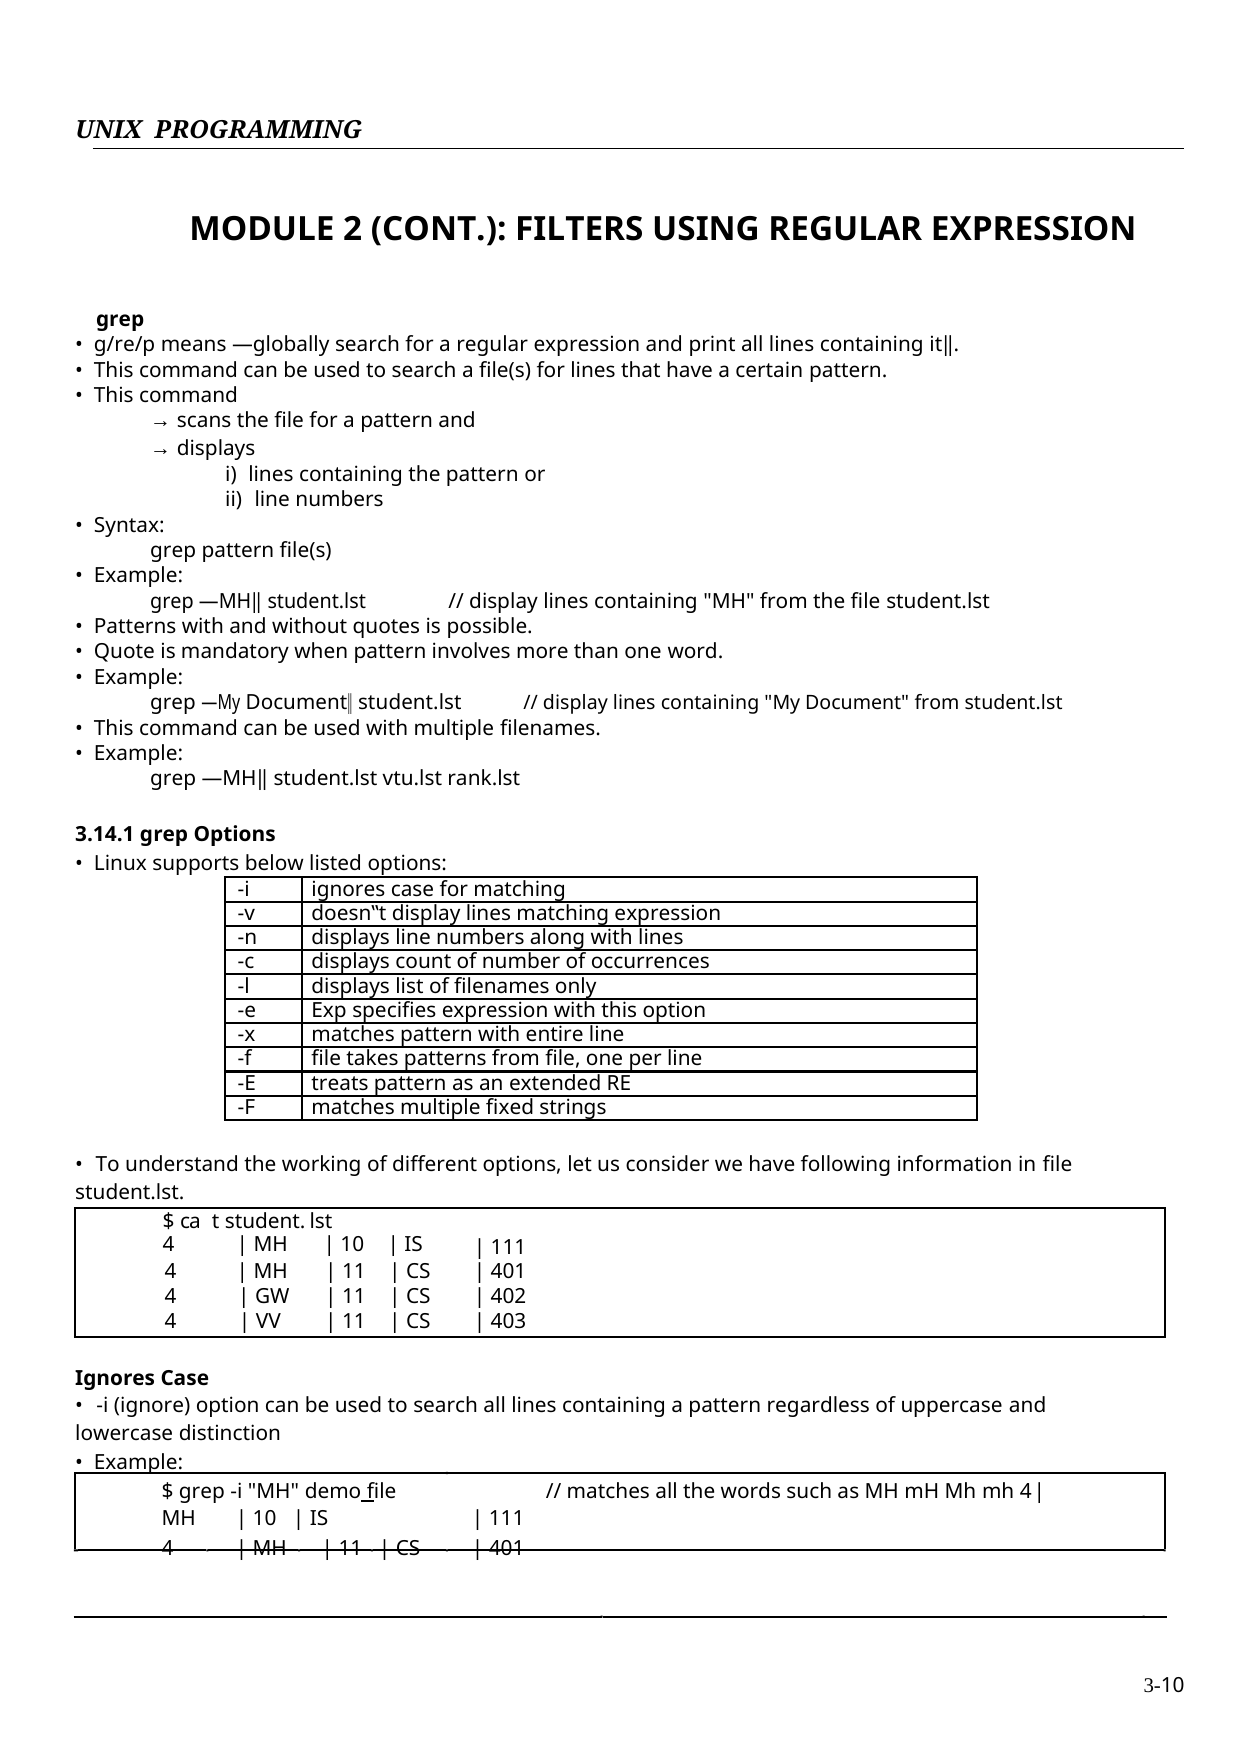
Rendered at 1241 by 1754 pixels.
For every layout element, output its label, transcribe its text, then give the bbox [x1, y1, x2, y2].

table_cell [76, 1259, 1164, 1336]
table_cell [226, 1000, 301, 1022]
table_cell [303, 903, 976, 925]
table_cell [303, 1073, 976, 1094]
text → displays [150, 433, 1194, 461]
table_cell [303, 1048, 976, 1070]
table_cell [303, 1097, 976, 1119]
text $ grep -i "MH" demo file // matches all the words such as MH mH Mh mh 4 | MH | 10 | IS | 111 [161, 1476, 1052, 1532]
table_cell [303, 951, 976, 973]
list -i (ignore) option can be used to search all lines containing a pattern regardless of uppercase and lowercase distinction [75, 1390, 1123, 1447]
list Example: [75, 664, 1194, 689]
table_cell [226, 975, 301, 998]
list Example: [75, 563, 1194, 588]
text 4 | MH | 11 | CS | 401 [161, 1533, 1194, 1561]
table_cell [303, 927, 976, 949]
list To understand the working of different options, let us consider we have following information in file student.lst. [75, 1149, 1139, 1206]
list Linux supports below listed options: [75, 848, 1194, 876]
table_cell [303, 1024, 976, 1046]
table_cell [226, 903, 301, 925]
list Example: [75, 740, 1194, 766]
list Patterns with and without quotes is possible. [75, 613, 1194, 639]
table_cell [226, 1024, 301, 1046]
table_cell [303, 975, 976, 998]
list This command can be used with multiple filenames. [75, 715, 1194, 740]
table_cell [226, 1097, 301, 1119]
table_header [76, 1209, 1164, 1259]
subtitle grep [75, 306, 1194, 331]
text → scans the file for a pattern and [150, 407, 1194, 433]
list Quote is mandatory when pattern involves more than one word. [75, 639, 1194, 664]
list g/re/p means ―globally search for a regular expression and print all lines containing it‖. [75, 331, 1194, 357]
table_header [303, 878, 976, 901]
list This command [75, 382, 1194, 407]
list Example: [75, 1447, 1194, 1475]
list Syntax: [75, 512, 1194, 537]
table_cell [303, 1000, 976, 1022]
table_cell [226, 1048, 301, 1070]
subtitle 3.14.1 grep Options [75, 819, 1194, 847]
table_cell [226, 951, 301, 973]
text grep ―My Document‖ student.lst // display lines containing "My Document" from student.lst [150, 689, 1194, 715]
subtitle MODULE 2 (CONT.): FILTERS USING REGULAR EXPRESSION [189, 204, 1194, 250]
text grep pattern file(s) [150, 537, 1194, 563]
text grep ―MH‖ student.lst // display lines containing "MH" from the file student.lst [150, 588, 1194, 613]
subtitle Ignores Case [75, 1365, 1194, 1390]
list line numbers [225, 487, 1194, 512]
text grep ―MH‖ student.lst vtu.lst rank.lst [150, 766, 1194, 791]
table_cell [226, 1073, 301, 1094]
list This command can be used to search a file(s) for lines that have a certain pattern. [75, 357, 1194, 382]
list lines containing the pattern or [225, 461, 1194, 487]
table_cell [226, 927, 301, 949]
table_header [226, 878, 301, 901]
